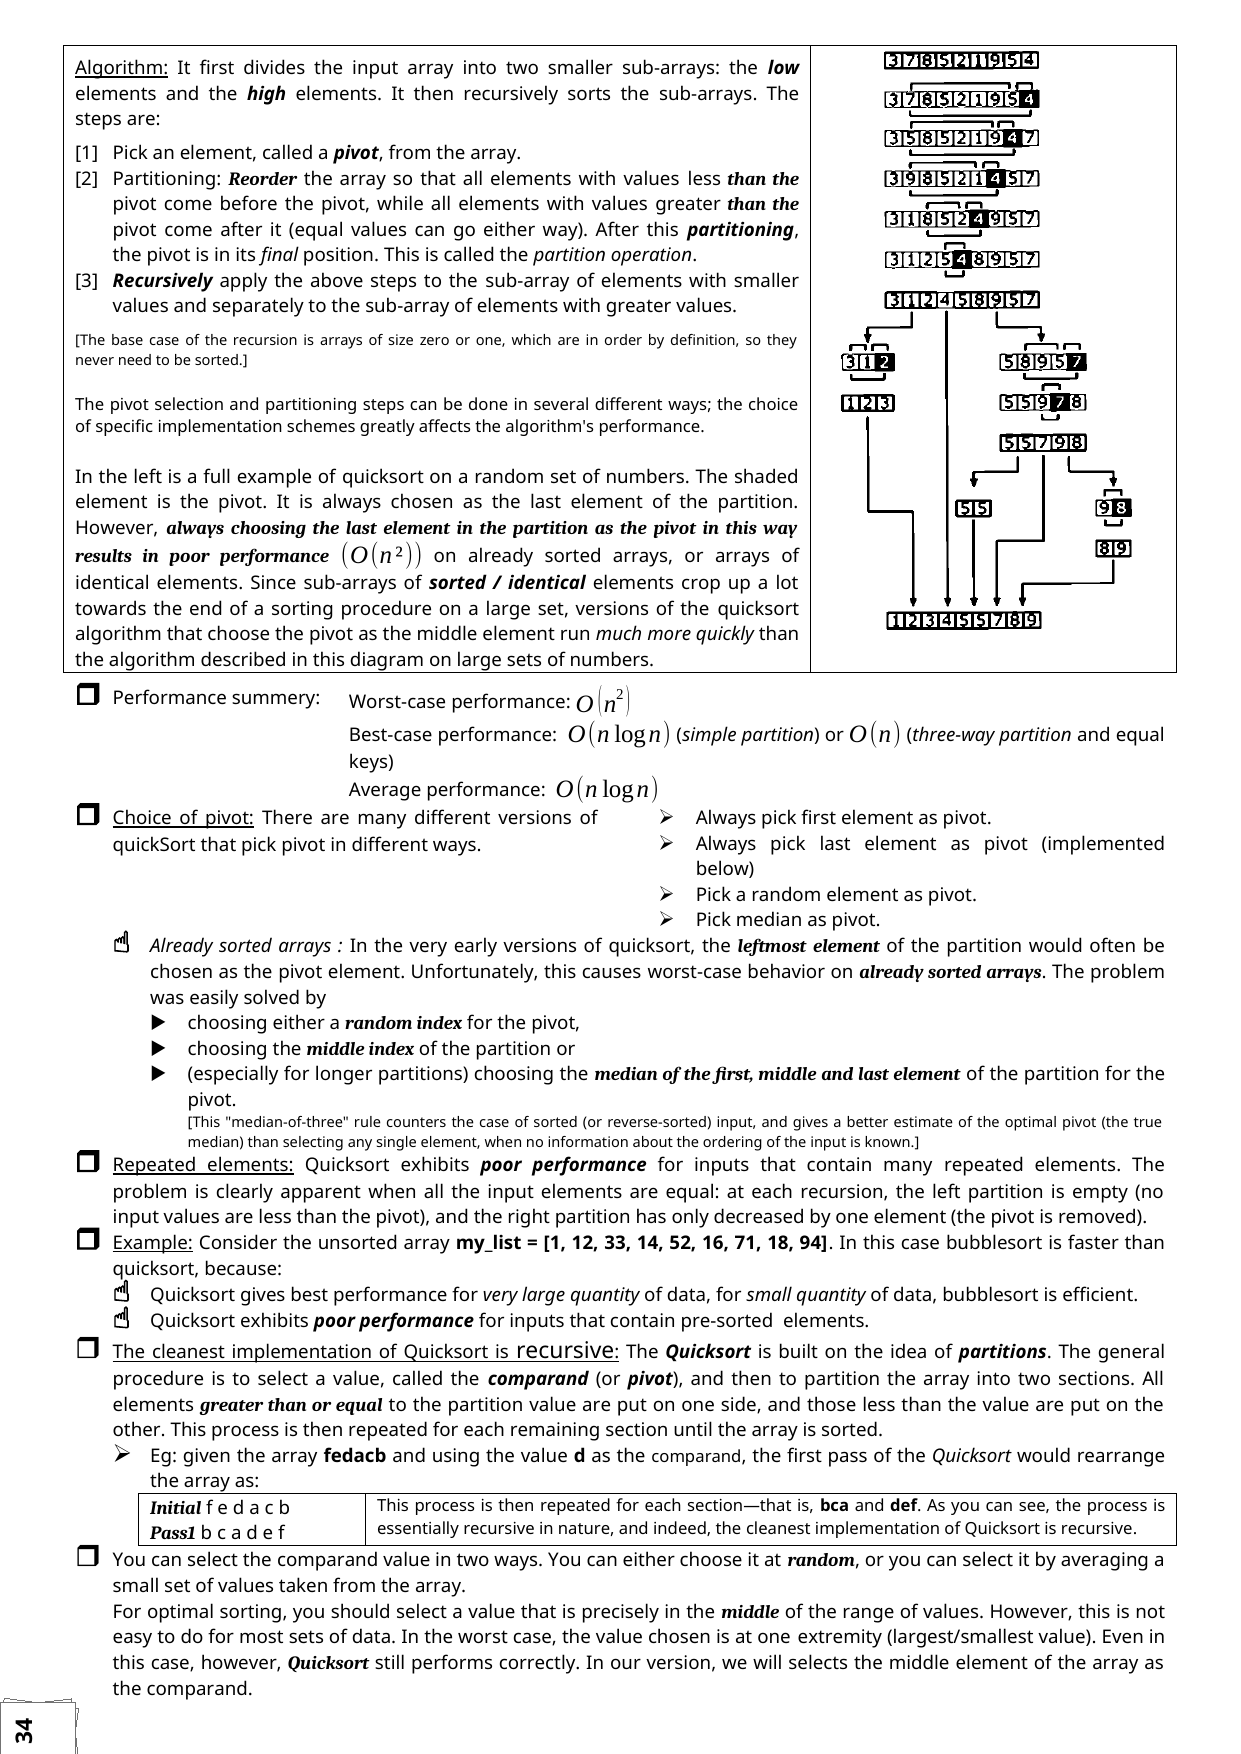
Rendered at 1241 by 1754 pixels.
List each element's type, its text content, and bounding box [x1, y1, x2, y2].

list Quicksort gives best performance for very large quantity of data, for small quantity of data, bubblesort is efficient. [112, 1281, 1165, 1308]
table_cell Choice of pivot: There are many different versions of quickSort that pick pivot in different ways. [64, 804, 609, 932]
picture [821, 46, 1161, 635]
table_header [811, 46, 1176, 672]
text For optimal sorting, you should select a value that is precisely in the middle of the range of values. However, this is not easy to do for most sets of data. In the worst case, the value chosen is at one extremity (largest/smallest value). Even in this case, however, Quicksort still performs correctly. In our version, we will selects the middle element of the array as the comparand. [112, 1598, 1165, 1700]
list The cleanest implementation of Quicksort is recursive: The Quicksort is built on the idea of partitions. The general procedure is to select a value, called the comparand (or pivot), and then to partition the array into two sections. All elements greater than or equal to the partition value are put on one side, and those less than the value are put on the other. This process is then repeated for each remaining section until the array is sorted. [75, 1334, 1165, 1442]
list Eg: given the array fedacb and using the value d as the comparand, the first pass of the Quicksort would rearrange the array as: [112, 1442, 1165, 1493]
table_cell Already sorted arrays : In the very early versions of quicksort, the leftmost element of the partition would often be chosen as the pivot element. Unfortunately, this causes worst-case behavior on already sorted arrays. The problem was easily solved by choosing either a random index for the pivot, choosing the middle index of the partition or (especially for longer partitions) choosing the median of the first, middle and last element of the partition for the pivot. [This "median-of-three" rule counters the case of sorted (or reverse-sorted) input, and gives a better estimate of the optimal pivot (the true median) than selecting any single element, when no information about the ordering of the input is known.] [64, 932, 1177, 1151]
table_header Performance summery: [64, 684, 337, 804]
table_header Algorithm: It first divides the input array into two smaller sub-arrays: the low elements and the high elements. It then recursively sorts the sub-arrays. The steps are: Pick an element, called a pivot, from the array. Partitioning: Reorder the array so that all elements with values less than the pivot come before the pivot, while all elements with values greater than the pivot come after it (equal values can go either way). After this partitioning, the pivot is in its final position. This is called the partition operation. Recursively apply the above steps to the sub-array of elements with smaller values and separately to the sub-array of elements with greater values. [The base case of the recursion is arrays of size zero or one, which are in order by definition, so they never need to be sorted.] The pivot selection and partitioning steps can be done in several different ways; the choice of specific implementation schemes greatly affects the algorithm's performance. In the left is a full example of quicksort on a random set of numbers. The shaded element is the pivot. It is always chosen as the last element of the partition. However, always choosing the last element in the partition as the pivot in this way results in poor performance on already sorted arrays, or arrays of identical elements. Since sub-arrays of sorted / identical elements crop up a lot towards the end of a sorting procedure on a large set, versions of the quicksort algorithm that choose the pivot as the middle element run much more quickly than the algorithm described in this diagram on large sets of numbers. [64, 46, 810, 672]
list Repeated elements: Quicksort exhibits poor performance for inputs that contain many repeated elements. The problem is clearly apparent when all the input elements are equal: at each recursion, the left partition is empty (no input values are less than the pivot), and the right partition has only decreased by one element (the pivot is removed). [75, 1151, 1165, 1229]
list You can select the comparand value in two ways. You can either choose it at random, or you can select it by averaging a small set of values taken from the array. [75, 1546, 1165, 1598]
table_header Worst-case performance: Best-case performance: (simple partition) or (three-way partition and equal keys) Average performance: [338, 684, 1177, 804]
table_header This process is then repeated for each section—that is, bca and def. As you can see, the process is essentially recursive in nature, and indeed, the cleanest implementation of Quicksort is recursive. [366, 1494, 1176, 1545]
list Example: Consider the unsorted array my_list = [1, 12, 33, 14, 52, 16, 71, 18, 94]. In this case bubblesort is faster than quicksort, because: [75, 1229, 1165, 1281]
table_cell Always pick first element as pivot. Always pick last element as pivot (implemented below) Pick a random element as pivot. Pick median as pivot. [609, 804, 1177, 932]
table_header Initial f e d a c b Pass1 b c a d e f [139, 1494, 365, 1545]
list Quicksort exhibits poor performance for inputs that contain pre-sorted elements. [112, 1308, 1165, 1334]
